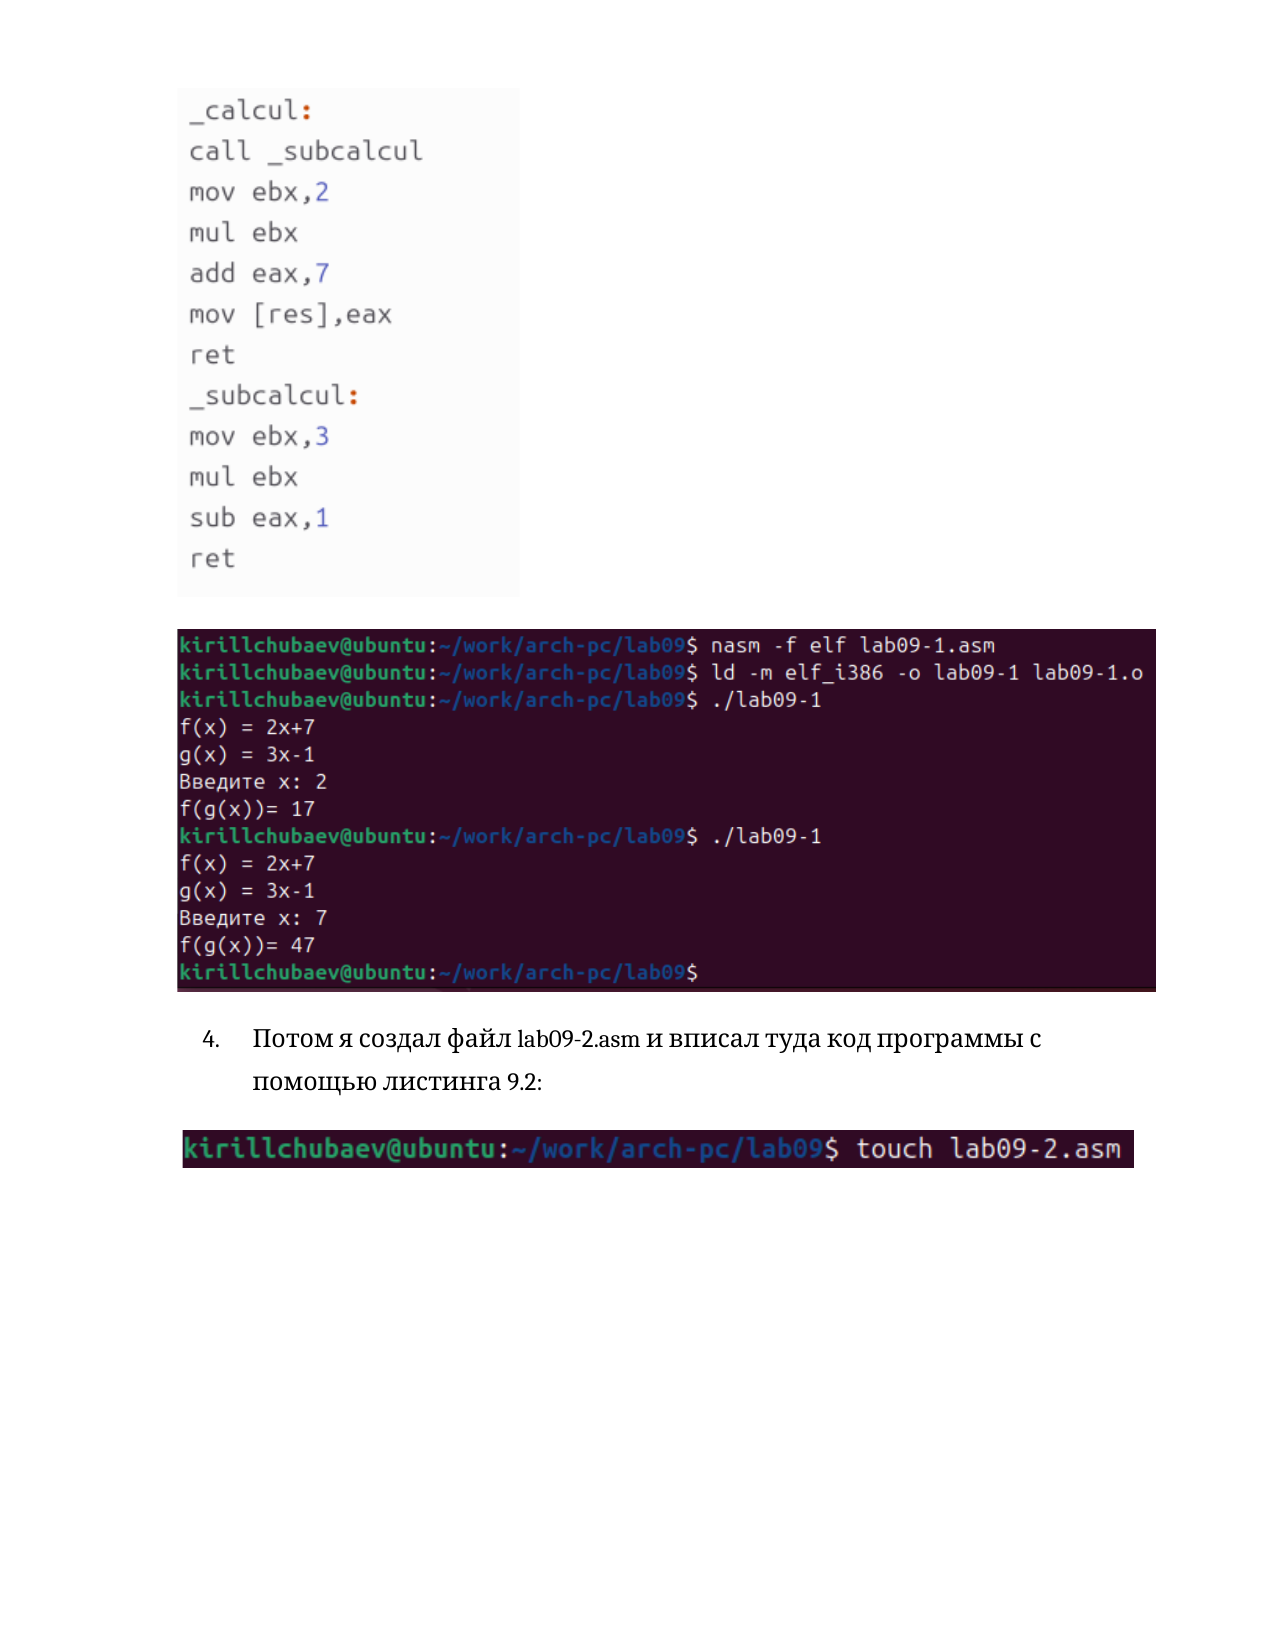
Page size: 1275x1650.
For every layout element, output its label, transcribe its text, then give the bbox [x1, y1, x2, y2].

picture [182, 1130, 1134, 1168]
picture [177, 88, 520, 597]
picture [177, 629, 1156, 992]
list Потом я создал файл lab09-2.asm и вписал туда код программы с помощью листинга 9.2: [202, 1025, 1157, 1097]
